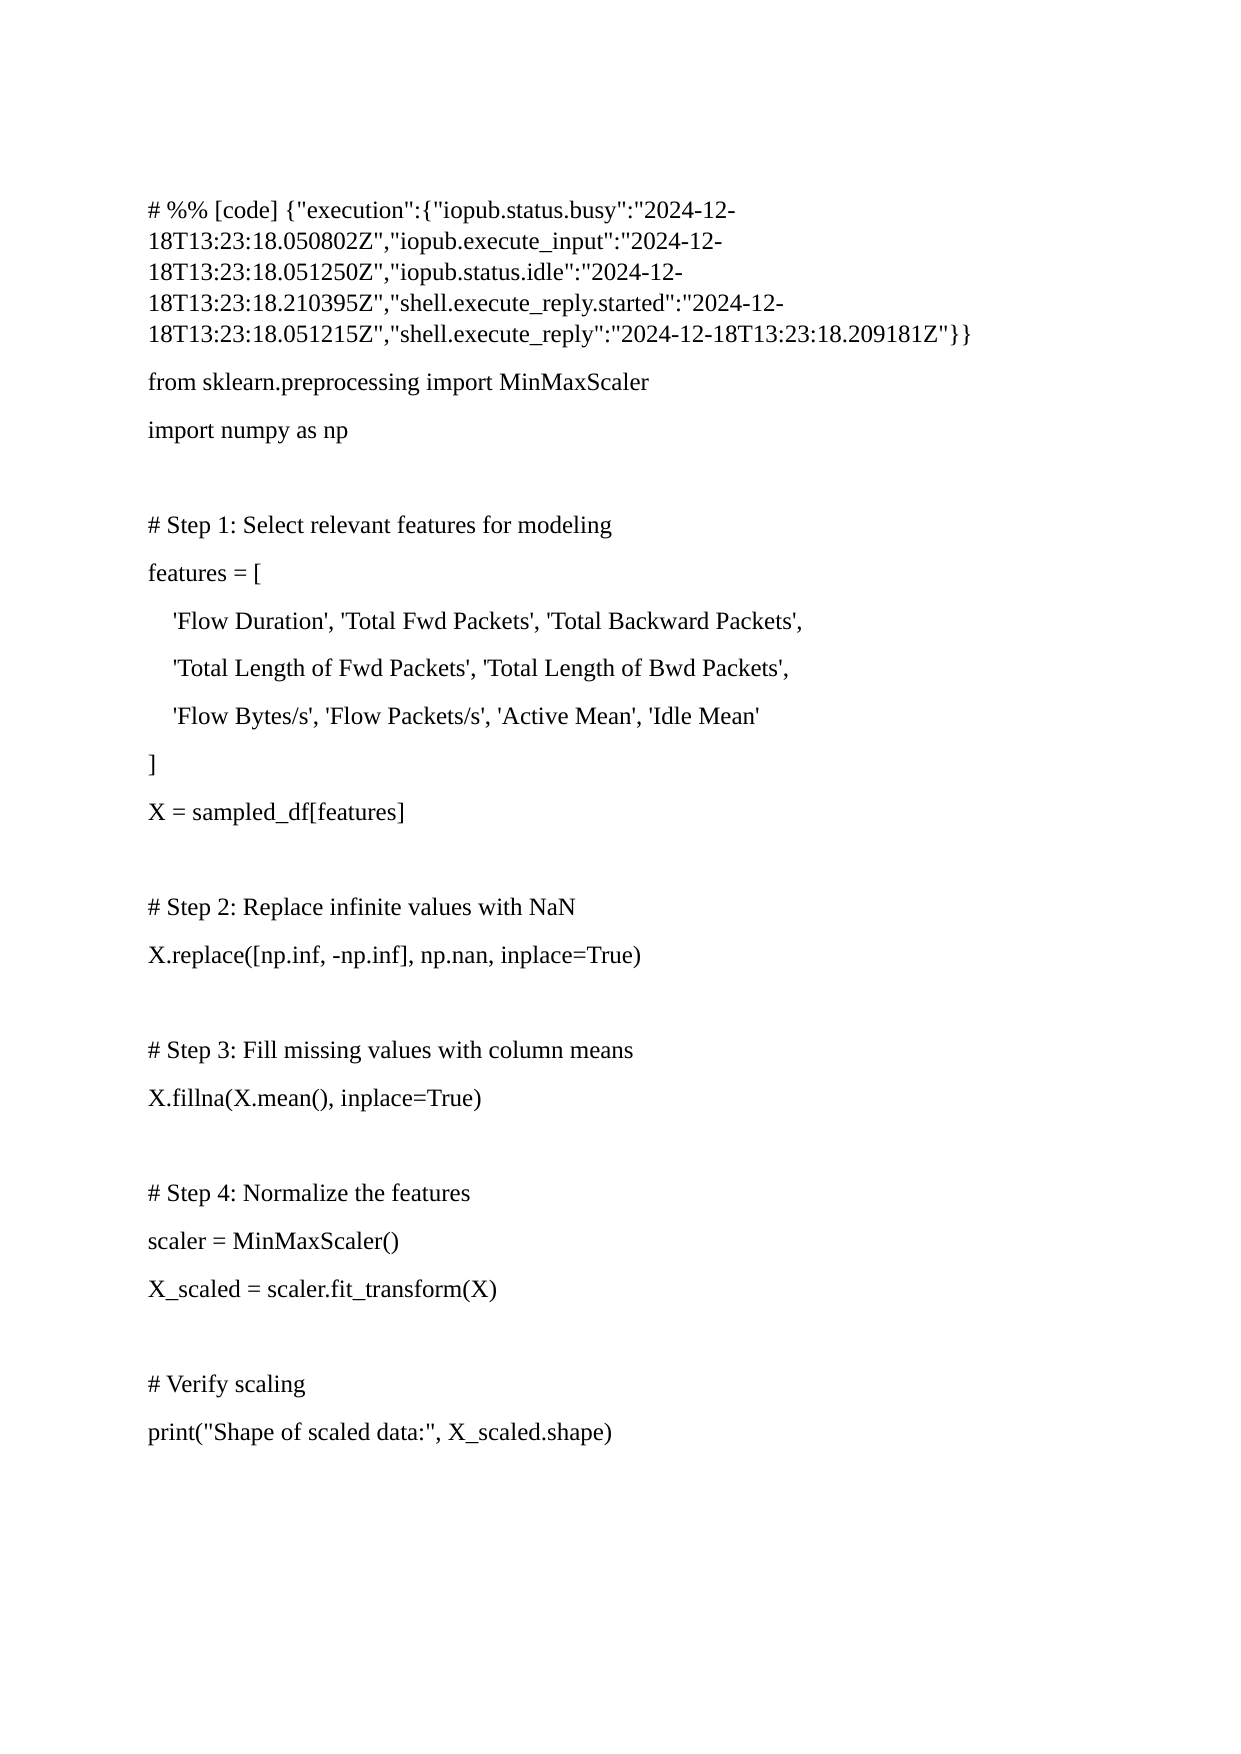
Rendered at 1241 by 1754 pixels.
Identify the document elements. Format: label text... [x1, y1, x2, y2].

text 'Flow Duration', 'Total Fwd Packets', 'Total Backward Packets', [148, 606, 1093, 634]
text features = [ [148, 558, 1093, 587]
text import numpy as np [148, 415, 1093, 444]
text 'Total Length of Fwd Packets', 'Total Length of Bwd Packets', [148, 653, 1093, 682]
text # Step 3: Fill missing values with column means [148, 1035, 1093, 1064]
text # Step 2: Replace infinite values with NaN [148, 892, 1093, 921]
text ] [148, 749, 1093, 778]
text # Verify scaling [148, 1369, 1093, 1398]
text X.fillna(X.mean(), inplace=True) [148, 1083, 1093, 1112]
text X.replace([np.inf, -np.inf], np.nan, inplace=True) [148, 940, 1093, 968]
text print("Shape of scaled data:", X_scaled.shape) [148, 1417, 1093, 1446]
text X_scaled = scaler.fit_transform(X) [148, 1274, 1093, 1302]
text scaler = MinMaxScaler() [148, 1226, 1093, 1255]
text 'Flow Bytes/s', 'Flow Packets/s', 'Active Mean', 'Idle Mean' [148, 701, 1093, 730]
text # %% [code] {"execution":{"iopub.status.busy":"2024-12-18T13:23:18.050802Z","iopub.execute_input":"2024-12-18T13:23:18.051250Z","iopub.status.idle":"2024-12-18T13:23:18.210395Z","shell.execute_reply.started":"2024-12-18T13:23:18.051215Z","shell.execute_reply":"2024-12-18T13:23:18.209181Z"}} [148, 195, 1093, 348]
text # Step 4: Normalize the features [148, 1178, 1093, 1207]
text X = sampled_df[features] [148, 797, 1093, 825]
text # Step 1: Select relevant features for modeling [148, 510, 1093, 539]
text from sklearn.preprocessing import MinMaxScaler [148, 367, 1093, 396]
